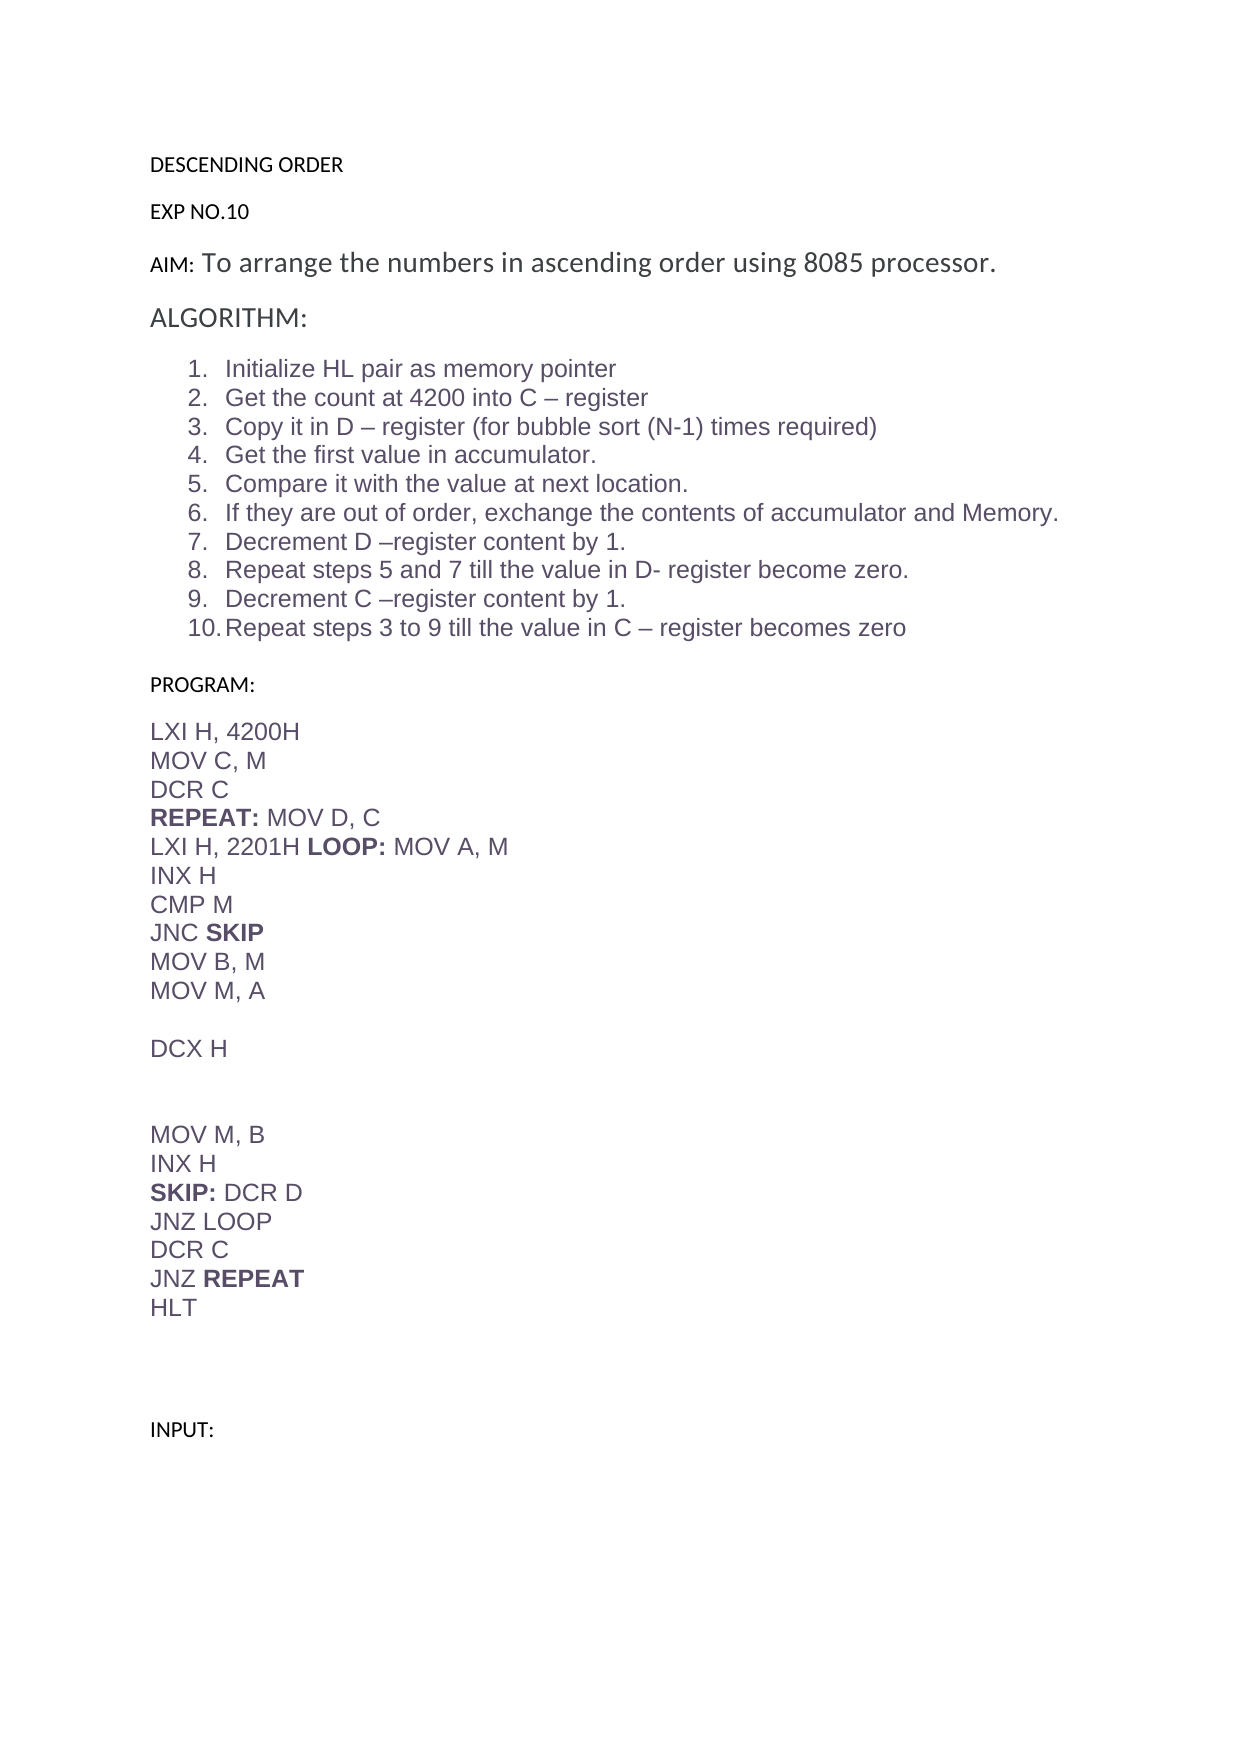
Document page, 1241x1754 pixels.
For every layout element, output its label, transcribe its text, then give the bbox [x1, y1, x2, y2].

text AIM: To arrange the numbers in ascending order using 8085 processor. [150, 244, 1090, 279]
text JNZ REPEAT [150, 1264, 1090, 1293]
text DCR C [150, 1235, 1090, 1264]
text MOV M, A [150, 976, 1090, 1004]
list Decrement C –register content by 1. [187, 584, 1090, 613]
text DCR C [150, 774, 1090, 803]
text INX H [150, 1149, 1090, 1178]
text JNZ LOOP [150, 1207, 1090, 1235]
text CMP M [150, 889, 1090, 918]
text REPEAT: MOV D, C [150, 803, 1090, 832]
list Compare it with the value at next location. [187, 469, 1090, 498]
list Decrement D –register content by 1. [187, 526, 1090, 555]
text ALGORITHM: [150, 299, 1090, 334]
text MOV M, B [150, 1120, 1090, 1149]
text JNC SKIP [150, 918, 1090, 947]
text LXI H, 2201H LOOP: MOV A, M [150, 832, 1090, 861]
list Copy it in D – register (for bubble sort (N-1) times required) [187, 411, 1090, 440]
list Repeat steps 5 and 7 till the value in D- register become zero. [187, 555, 1090, 584]
text EXP NO.10 [150, 197, 1090, 225]
text DCX H [150, 1034, 1090, 1062]
text LXI H, 4200H [150, 717, 1090, 746]
text INPUT: [150, 1415, 1090, 1443]
list Repeat steps 3 to 9 till the value in C – register becomes zero [187, 613, 1090, 641]
list Get the first value in accumulator. [187, 440, 1090, 469]
text DESCENDING ORDER [150, 150, 1090, 178]
list Get the count at 4200 into C – register [187, 383, 1090, 411]
text MOV C, M [150, 746, 1090, 774]
text PROGRAM: [150, 670, 1090, 698]
text INX H [150, 861, 1090, 889]
text HLT [150, 1293, 1090, 1322]
list Initialize HL pair as memory pointer [187, 354, 1090, 383]
list If they are out of order, exchange the contents of accumulator and Memory. [187, 498, 1090, 526]
text MOV B, M [150, 947, 1090, 976]
text SKIP: DCR D [150, 1178, 1090, 1207]
